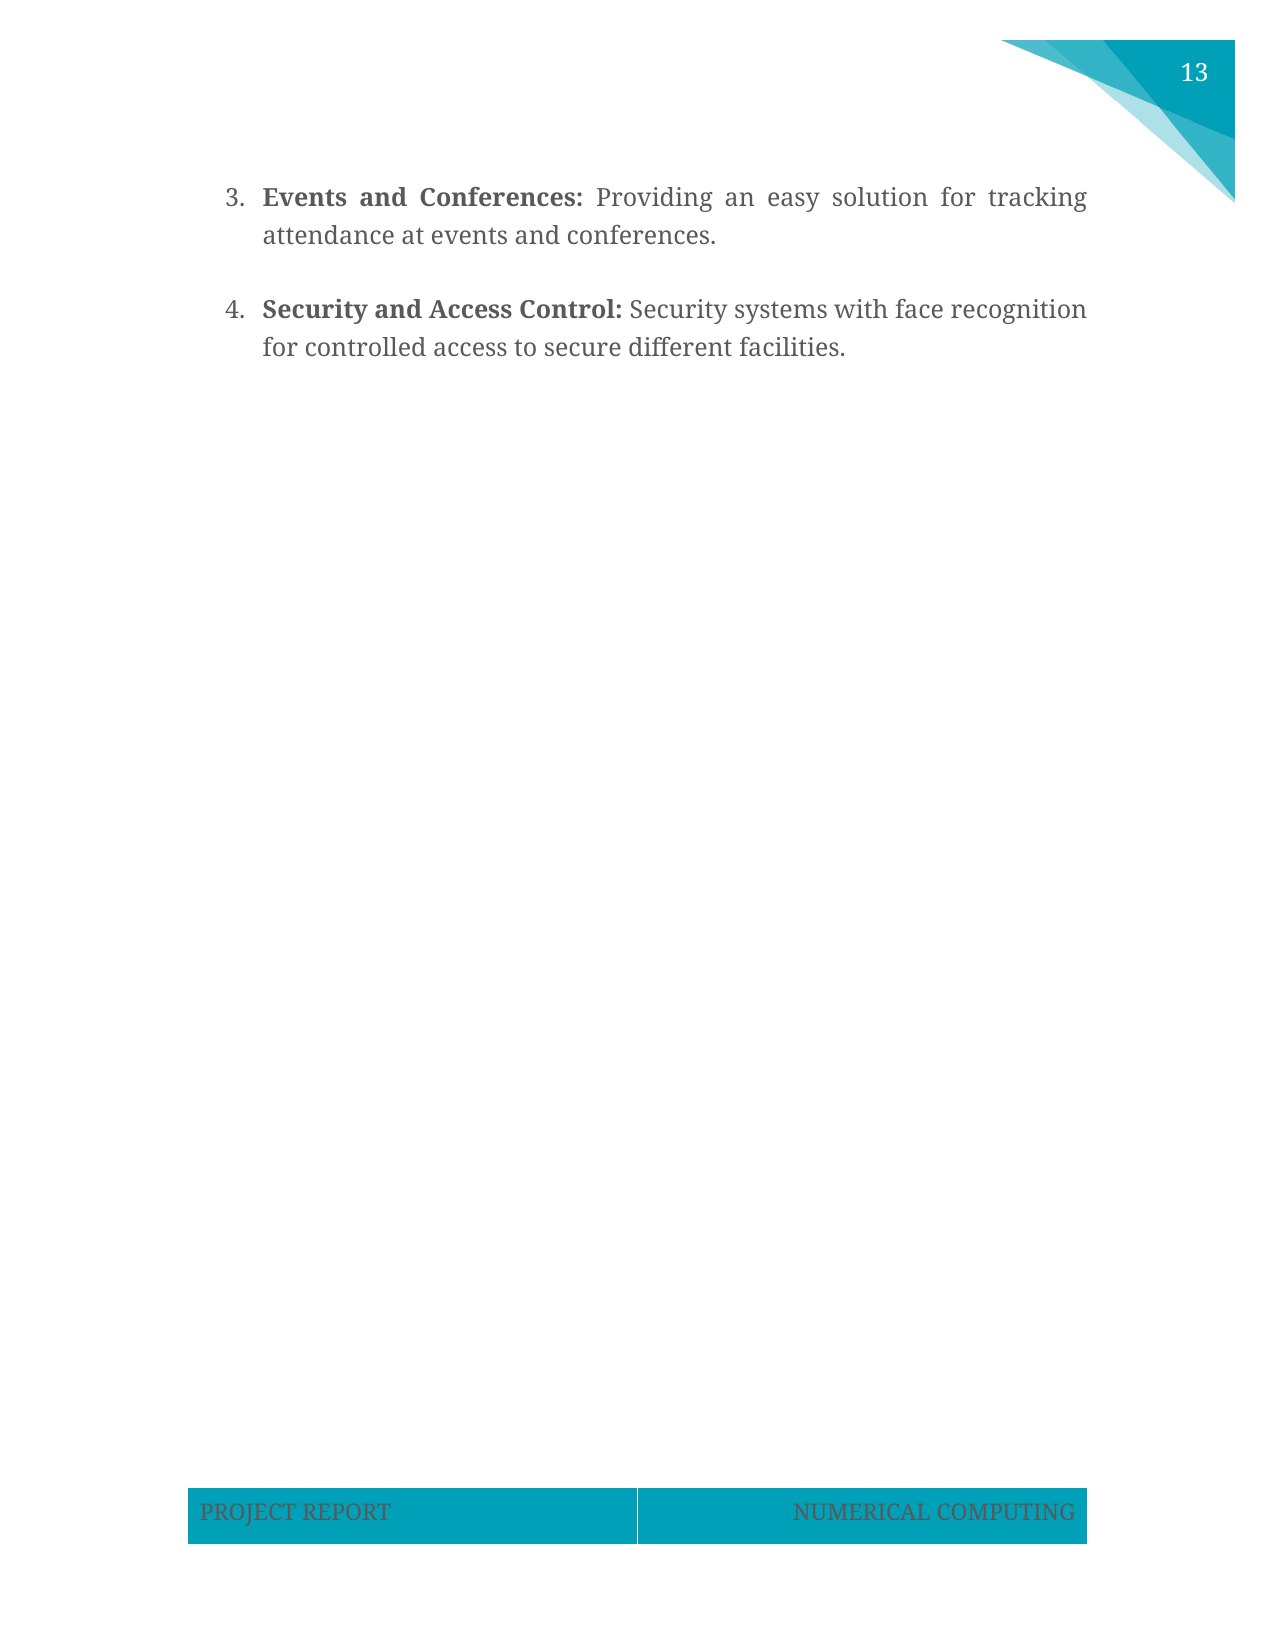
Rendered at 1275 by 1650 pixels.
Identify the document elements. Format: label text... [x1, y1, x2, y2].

list Events and Conferences: Providing an easy solution for tracking attendance at events and conferences. [225, 180, 1087, 251]
list Security and Access Control: Security systems with face recognition for controlled access to secure different facilities. [225, 292, 1087, 364]
picture [998, 40, 1235, 204]
